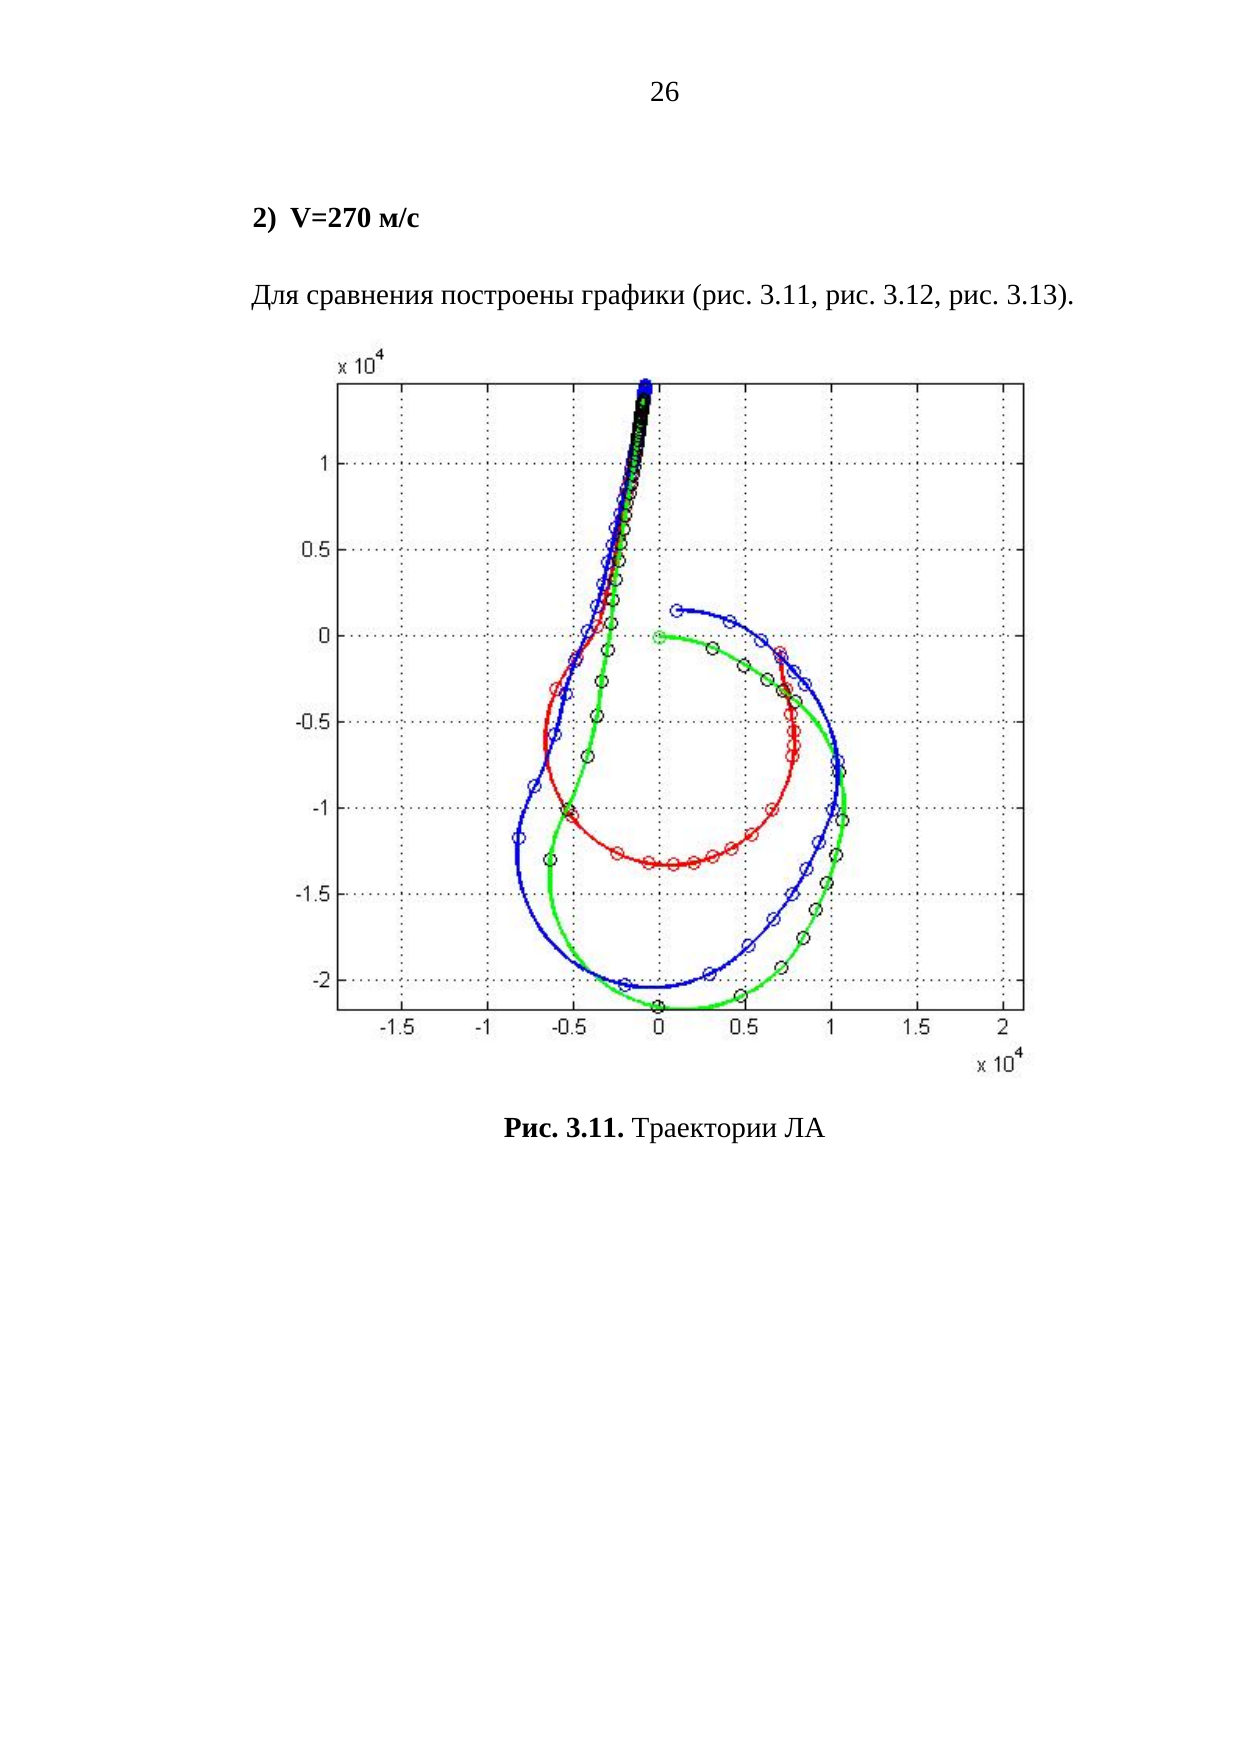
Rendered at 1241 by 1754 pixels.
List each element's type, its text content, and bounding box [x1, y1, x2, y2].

picture [209, 327, 1120, 1094]
list V=270 м/с [252, 200, 1152, 234]
list Для сравнения построены графики (рис. 3.11, рис. 3.12, рис. 3.13). [177, 277, 1152, 311]
list Рис. 3.11. Траектории ЛА [177, 1110, 1152, 1144]
